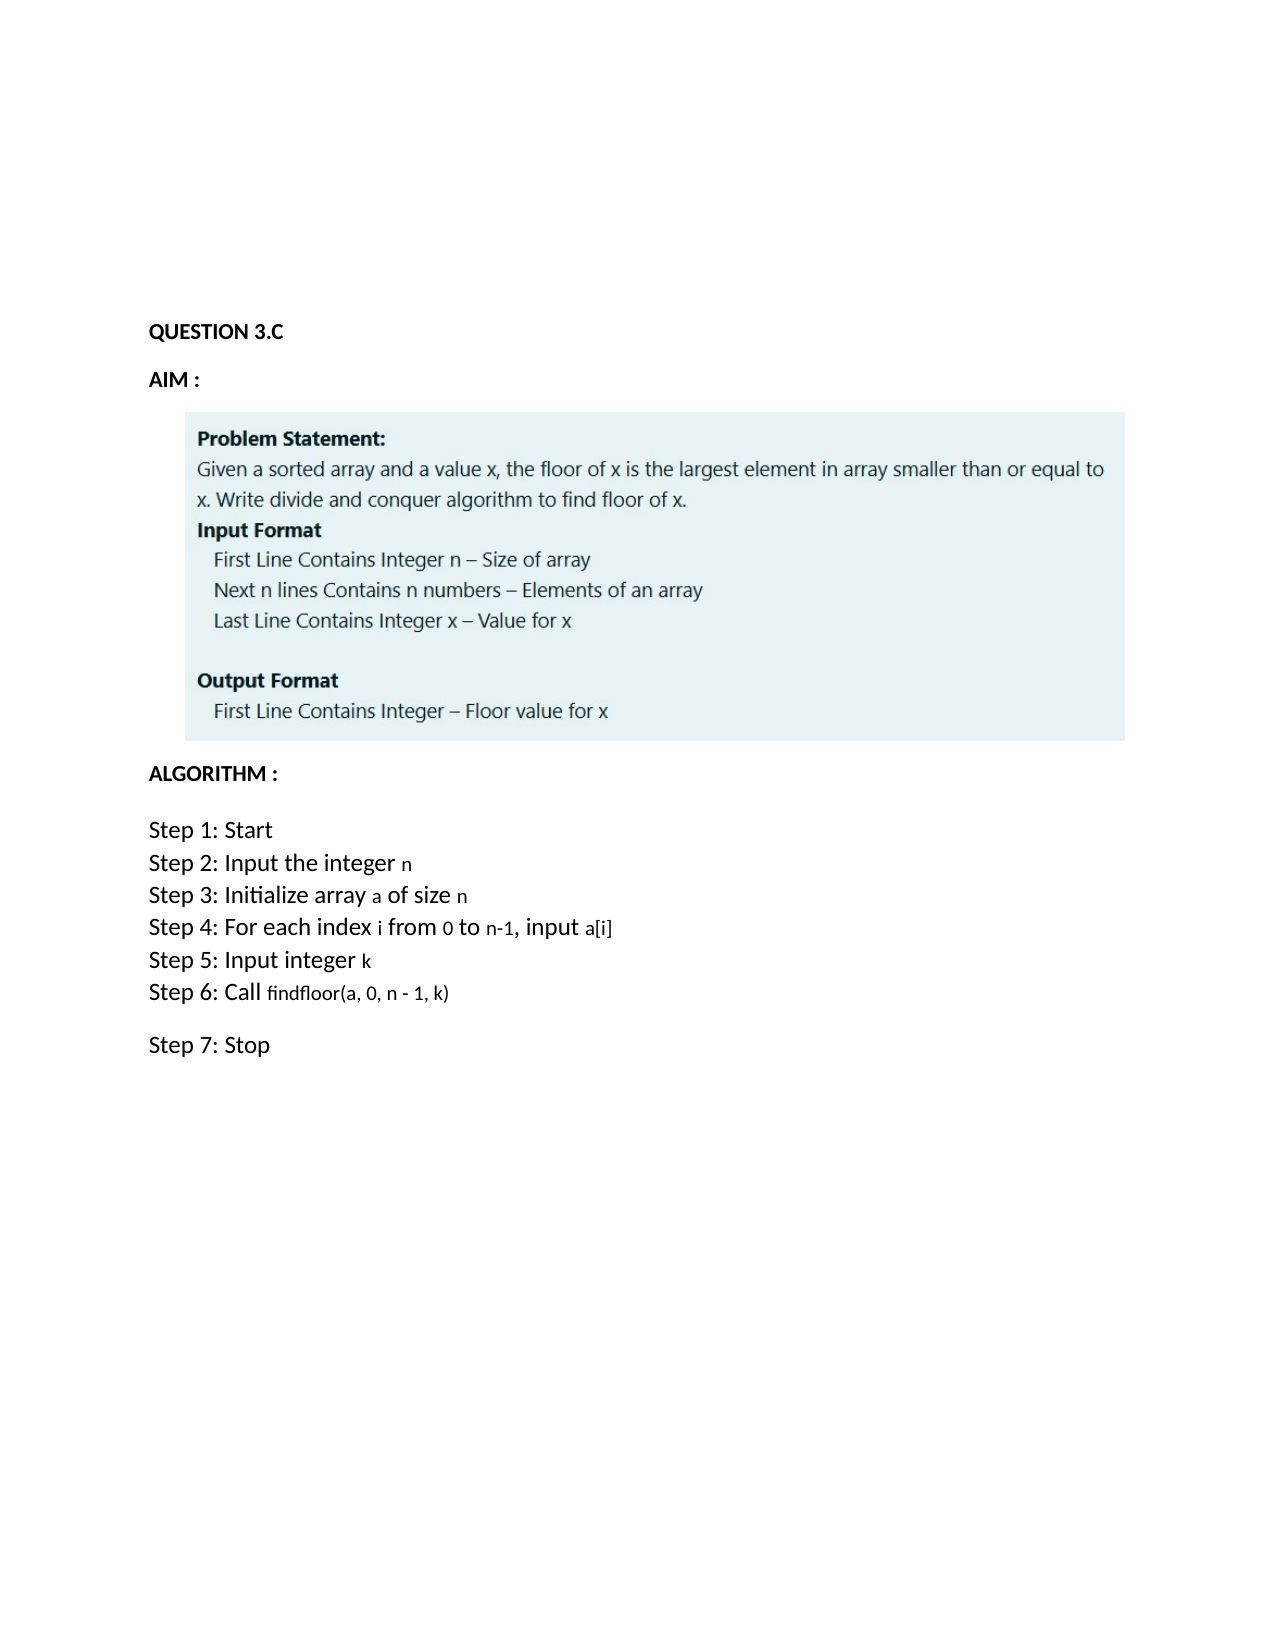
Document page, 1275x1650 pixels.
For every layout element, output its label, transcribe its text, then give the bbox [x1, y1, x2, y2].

text Step 4: For each index i from 0 to n-1, input a[i] [148, 912, 1125, 942]
text Step 2: Input the integer n [148, 847, 1125, 877]
text AIM : [148, 365, 368, 393]
text Step 5: Input integer k [148, 944, 1125, 974]
text Step 6: Call findfloor(a, 0, n - 1, k) [148, 976, 532, 1007]
text Step 1: Start [148, 814, 1125, 845]
text QUESTION 3.C [148, 317, 368, 345]
text Step 7: Stop [148, 1030, 532, 1060]
text ALGORITHM : [148, 759, 368, 787]
text Step 3: Initialize array a of size n [148, 879, 1125, 910]
picture [185, 412, 1125, 741]
